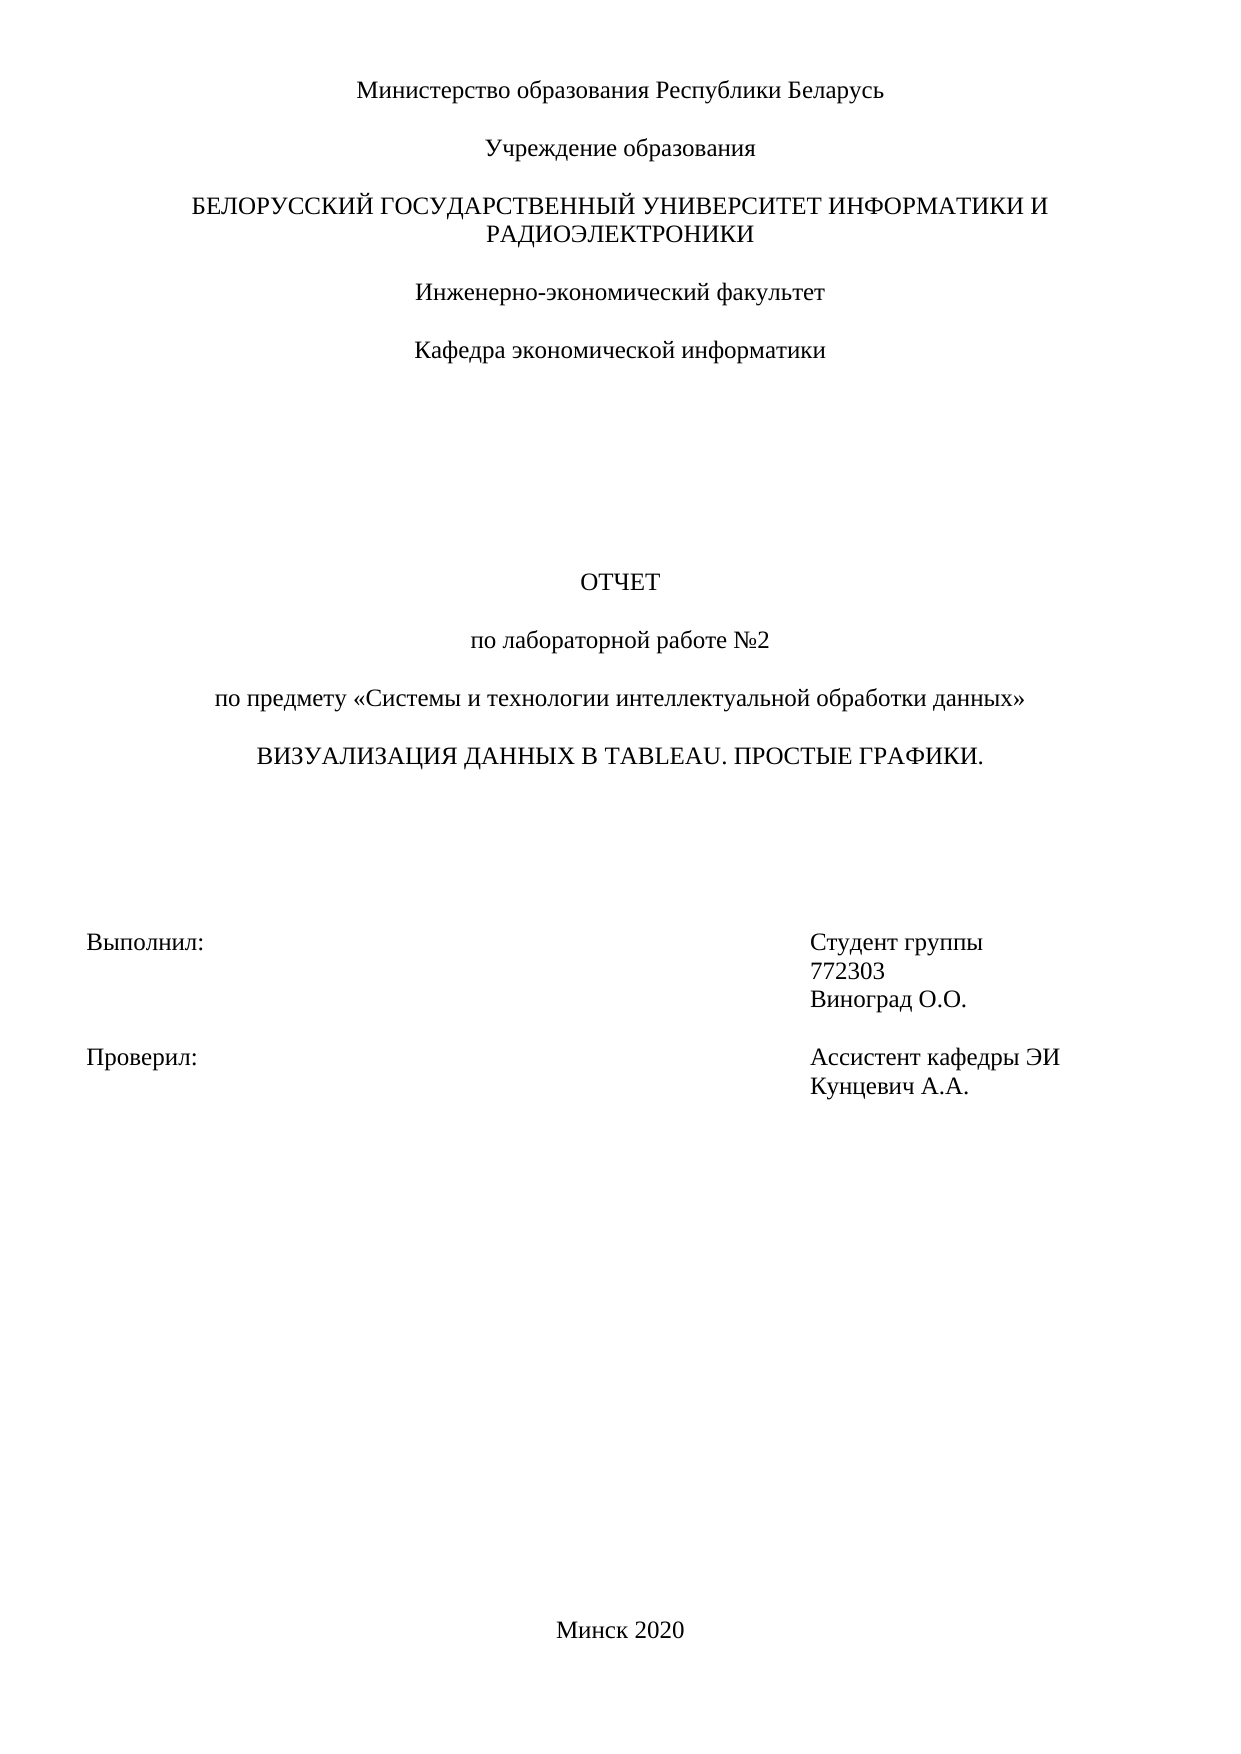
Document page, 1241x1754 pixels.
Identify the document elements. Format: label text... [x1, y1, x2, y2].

text БЕЛОРУССКИЙ ГОСУДАРСТВЕННЫЙ УНИВЕРСИТЕТ ИНФОРМАТИКИ И РАДИОЭЛЕКТРОНИКИ [75, 191, 1165, 248]
text по лабораторной работе №2 [75, 625, 1165, 654]
text Кафедра экономической информатики [75, 335, 1165, 364]
text Инженерно-экономический факультет [75, 277, 1165, 306]
text Учреждение образования [75, 133, 1165, 162]
text Минск 2020 [75, 1615, 1165, 1643]
table_cell Проверил: [75, 1042, 798, 1130]
text ОТЧЕТ [75, 567, 1165, 596]
table_header Выполнил: [75, 927, 798, 1042]
table_header Студент группы 772303 Виноград О.О. [799, 927, 1072, 1042]
table_cell Ассистент кафедры ЭИ Кунцевич А.А. [799, 1042, 1072, 1130]
text Министерство образования Республики Беларусь [75, 75, 1165, 104]
text ВИЗУАЛИЗАЦИЯ ДАННЫХ В TABLEAU. ПРОСТЫЕ ГРАФИКИ. [75, 741, 1165, 769]
text по предмету «Системы и технологии интеллектуальной обработки данных» [75, 683, 1165, 712]
